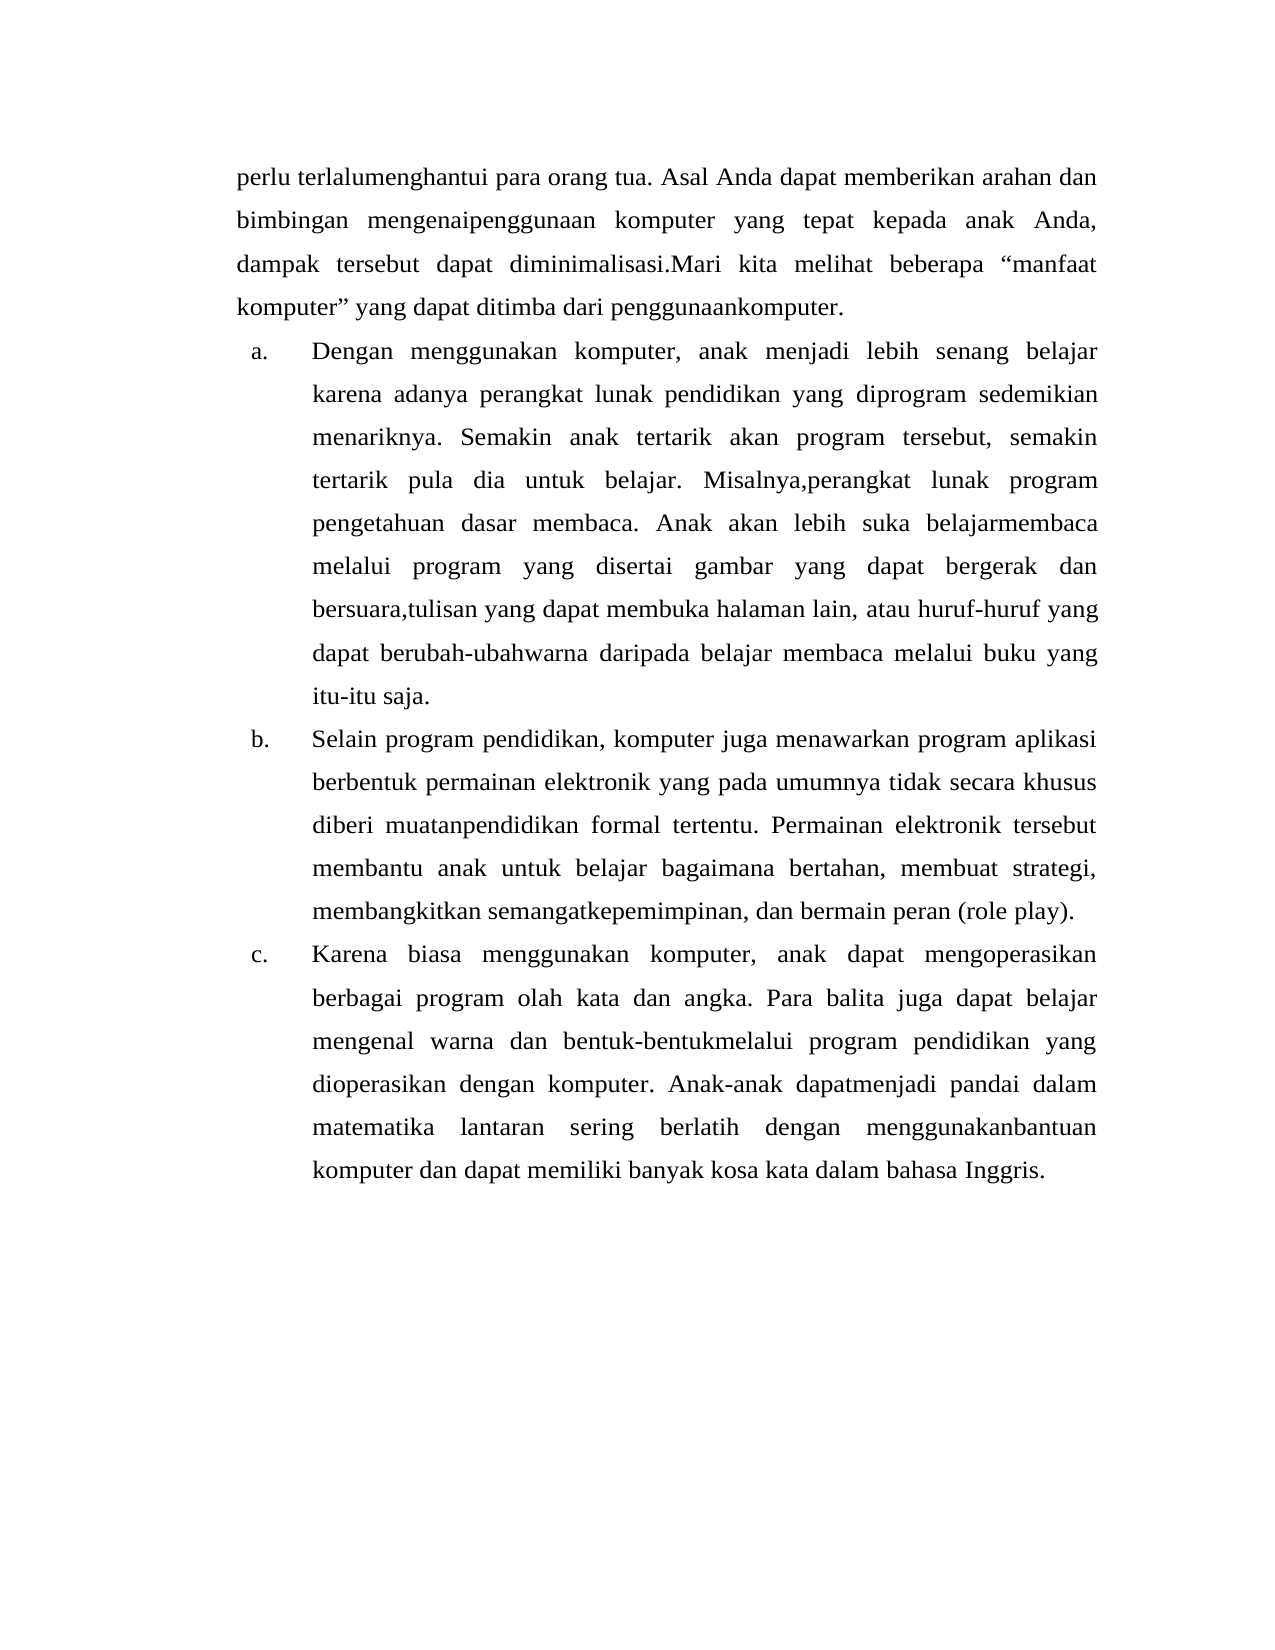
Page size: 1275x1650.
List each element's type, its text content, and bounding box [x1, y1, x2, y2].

list Karena biasa menggunakan komputer, anak dapat mengoperasikan berbagai program olah kata dan angka. Para balita juga dapat belajar mengenal warna dan bentuk-bentukmelalui program pendidikan yang dioperasikan dengan komputer. Anak-anak dapatmenjadi pandai dalam matematika lantaran sering berlatih dengan menggunakanbantuan komputer dan dapat memiliki banyak kosa kata dalam bahasa Inggris. [251, 939, 1097, 1184]
list Selain program pendidikan, komputer juga menawarkan program aplikasi berbentuk permainan elektronik yang pada umumnya tidak secara khusus diberi muatanpendidikan formal tertentu. Permainan elektronik tersebut membantu anak untuk belajar bagaimana bertahan, membuat strategi, membangkitkan semangatkepemimpinan, dan bermain peran (role play). [251, 724, 1097, 925]
list Dengan menggunakan komputer, anak menjadi lebih senang belajar karena adanya perangkat lunak pendidikan yang diprogram sedemikian menariknya. Semakin anak tertarik akan program tersebut, semakin tertarik pula dia untuk belajar. Misalnya,perangkat lunak program pengetahuan dasar membaca. Anak akan lebih suka belajarmembaca melalui program yang disertai gambar yang dapat bergerak dan bersuara,tulisan yang dapat membuka halaman lain, atau huruf-huruf yang dapat berubah-ubahwarna daripada belajar membaca melalui buku yang itu-itu saja. [251, 336, 1098, 709]
